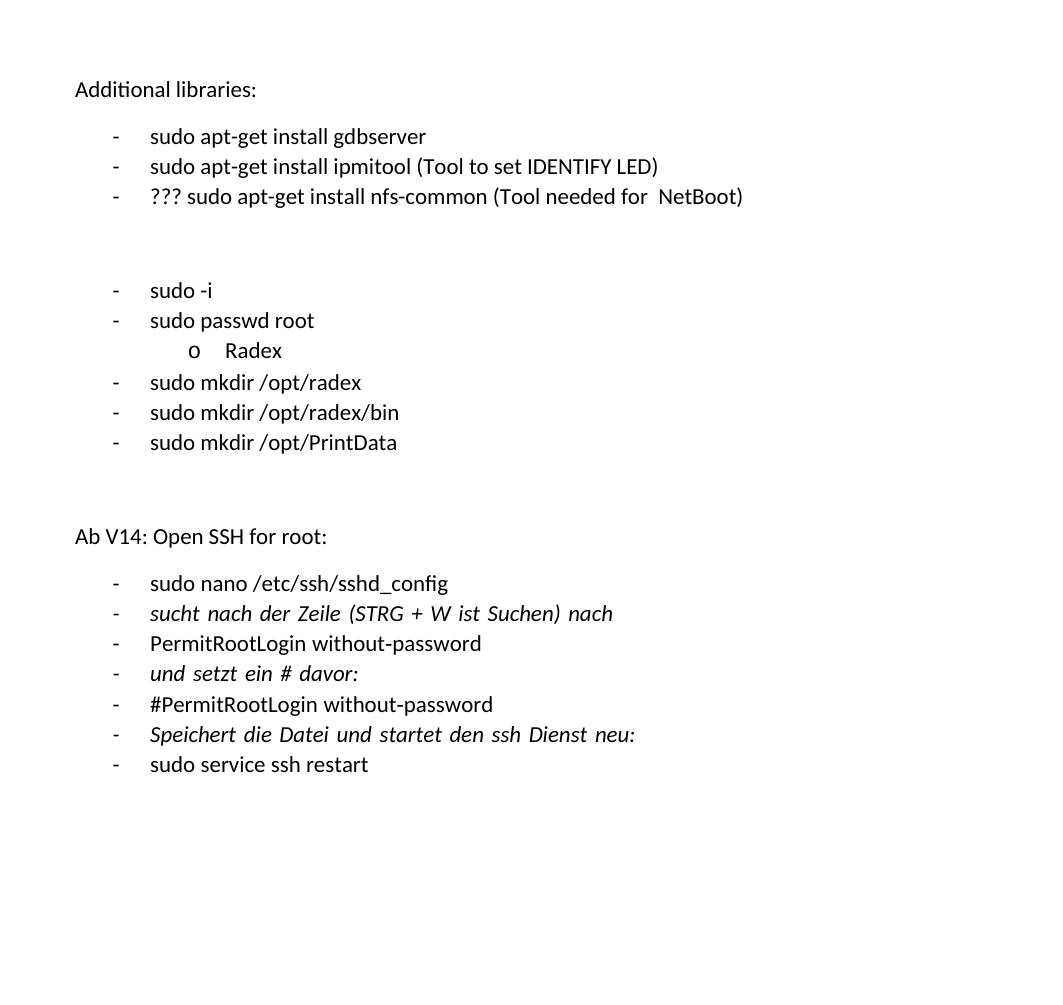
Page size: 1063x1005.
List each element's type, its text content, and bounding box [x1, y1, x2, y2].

list sudo mkdir /opt/radex/bin [112, 398, 988, 426]
list sudo -i [112, 276, 988, 304]
list sudo nano /etc/ssh/sshd_config [112, 569, 988, 597]
list sudo mkdir /opt/radex [112, 368, 988, 396]
list sudo passwd root [112, 306, 988, 334]
list PermitRootLogin without‐password [112, 629, 988, 657]
list sudo apt-get install gdbserver [112, 122, 988, 150]
list sudo mkdir /opt/PrintData [112, 428, 988, 456]
list #PermitRootLogin without‐password [112, 690, 988, 718]
list Speichert die Datei und startet den ssh Dienst neu: [112, 720, 988, 748]
list Radex [187, 336, 988, 366]
list sudo apt-get install ipmitool (Tool to set IDENTIFY LED) [112, 152, 988, 180]
list ??? sudo apt-get install nfs-common (Tool needed for NetBoot) [112, 182, 988, 210]
list sucht nach der Zeile (STRG + W ist Suchen) nach [112, 599, 988, 627]
text Ab V14: Open SSH for root: [75, 522, 988, 550]
text Additional libraries: [75, 75, 988, 103]
list und setzt ein # davor: [112, 659, 988, 688]
list sudo service ssh restart [112, 750, 988, 778]
